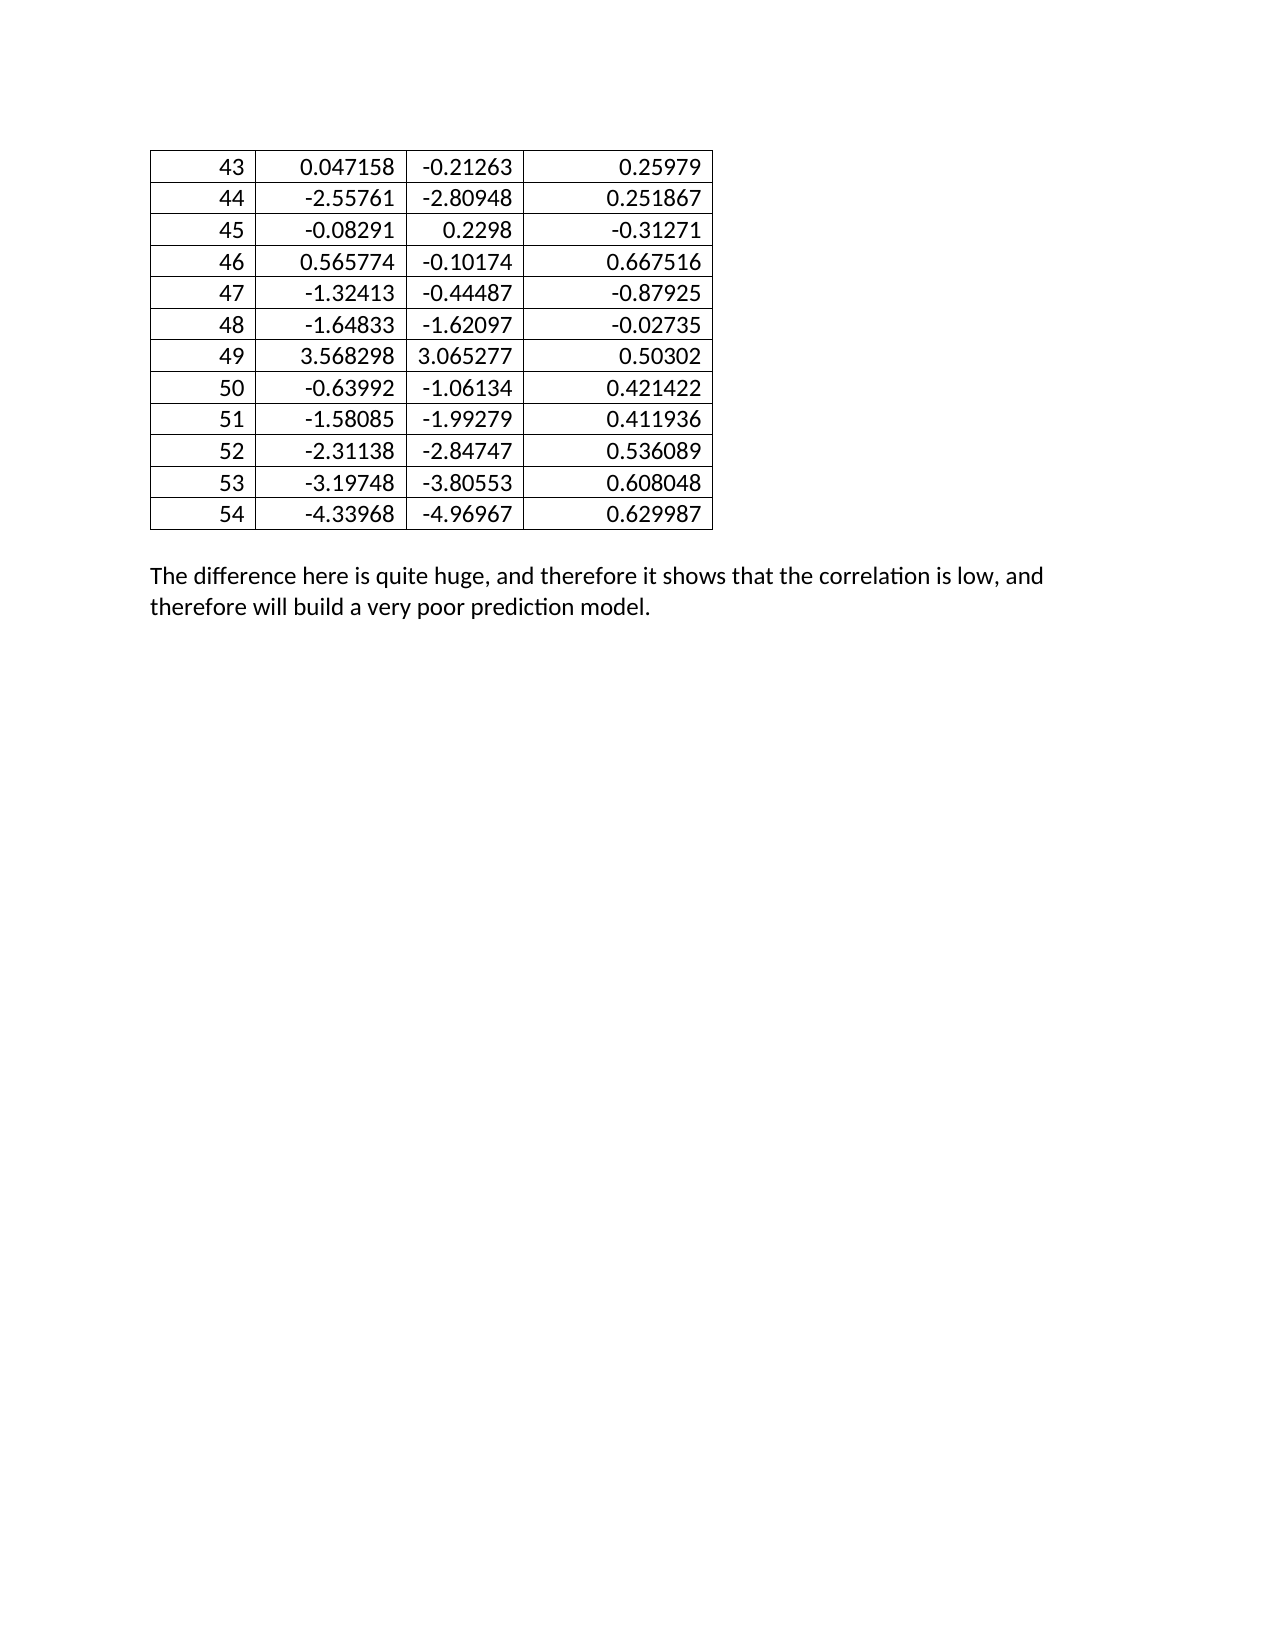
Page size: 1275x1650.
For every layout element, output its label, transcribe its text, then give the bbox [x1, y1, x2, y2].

table_cell 0.047158 [256, 151, 406, 182]
table_cell -0.02735 [524, 309, 712, 339]
table_cell -1.58085 [256, 404, 406, 434]
table_cell -1.32413 [256, 277, 406, 308]
table_cell 45 [151, 214, 255, 245]
table_cell -2.80948 [407, 183, 523, 213]
table_cell -0.63992 [256, 372, 406, 402]
table_cell 43 [151, 151, 255, 182]
table_cell 50 [151, 372, 255, 402]
table_cell -3.19748 [256, 467, 406, 497]
table_cell 47 [151, 277, 255, 308]
table_cell 0.421422 [524, 372, 712, 402]
table_cell 46 [151, 246, 255, 276]
table_cell 0.667516 [524, 246, 712, 276]
table_cell 52 [151, 435, 255, 466]
table_cell 0.565774 [256, 246, 406, 276]
table_cell 51 [151, 404, 255, 434]
table_cell 0.629987 [524, 498, 712, 529]
table_cell 0.608048 [524, 467, 712, 497]
table_cell 0.50302 [524, 340, 712, 371]
table_cell 54 [151, 498, 255, 529]
table_cell -1.64833 [256, 309, 406, 339]
table_cell -1.06134 [407, 372, 523, 402]
table_cell -4.33968 [256, 498, 406, 529]
table_cell 44 [151, 183, 255, 213]
table_cell -3.80553 [407, 467, 523, 497]
table_cell 0.251867 [524, 183, 712, 213]
table_cell -4.96967 [407, 498, 523, 529]
table_cell -2.31138 [256, 435, 406, 466]
table_cell 0.25979 [524, 151, 712, 182]
table_cell 3.065277 [407, 340, 523, 371]
table_cell 0.2298 [407, 214, 523, 245]
table_cell 0.411936 [524, 404, 712, 434]
text The difference here is quite huge, and therefore it shows that the correlation is low, and therefore will build a very poor prediction model. [150, 560, 1125, 621]
table_cell -0.08291 [256, 214, 406, 245]
table_cell -0.31271 [524, 214, 712, 245]
table_cell -2.55761 [256, 183, 406, 213]
table_cell 53 [151, 467, 255, 497]
table_cell 49 [151, 340, 255, 371]
table_cell -0.21263 [407, 151, 523, 182]
table_cell -0.10174 [407, 246, 523, 276]
table_cell 0.536089 [524, 435, 712, 466]
table_cell 48 [151, 309, 255, 339]
table_cell -1.62097 [407, 309, 523, 339]
table_cell -1.99279 [407, 404, 523, 434]
table_cell -2.84747 [407, 435, 523, 466]
table_cell -0.87925 [524, 277, 712, 308]
table_cell -0.44487 [407, 277, 523, 308]
table_cell 3.568298 [256, 340, 406, 371]
